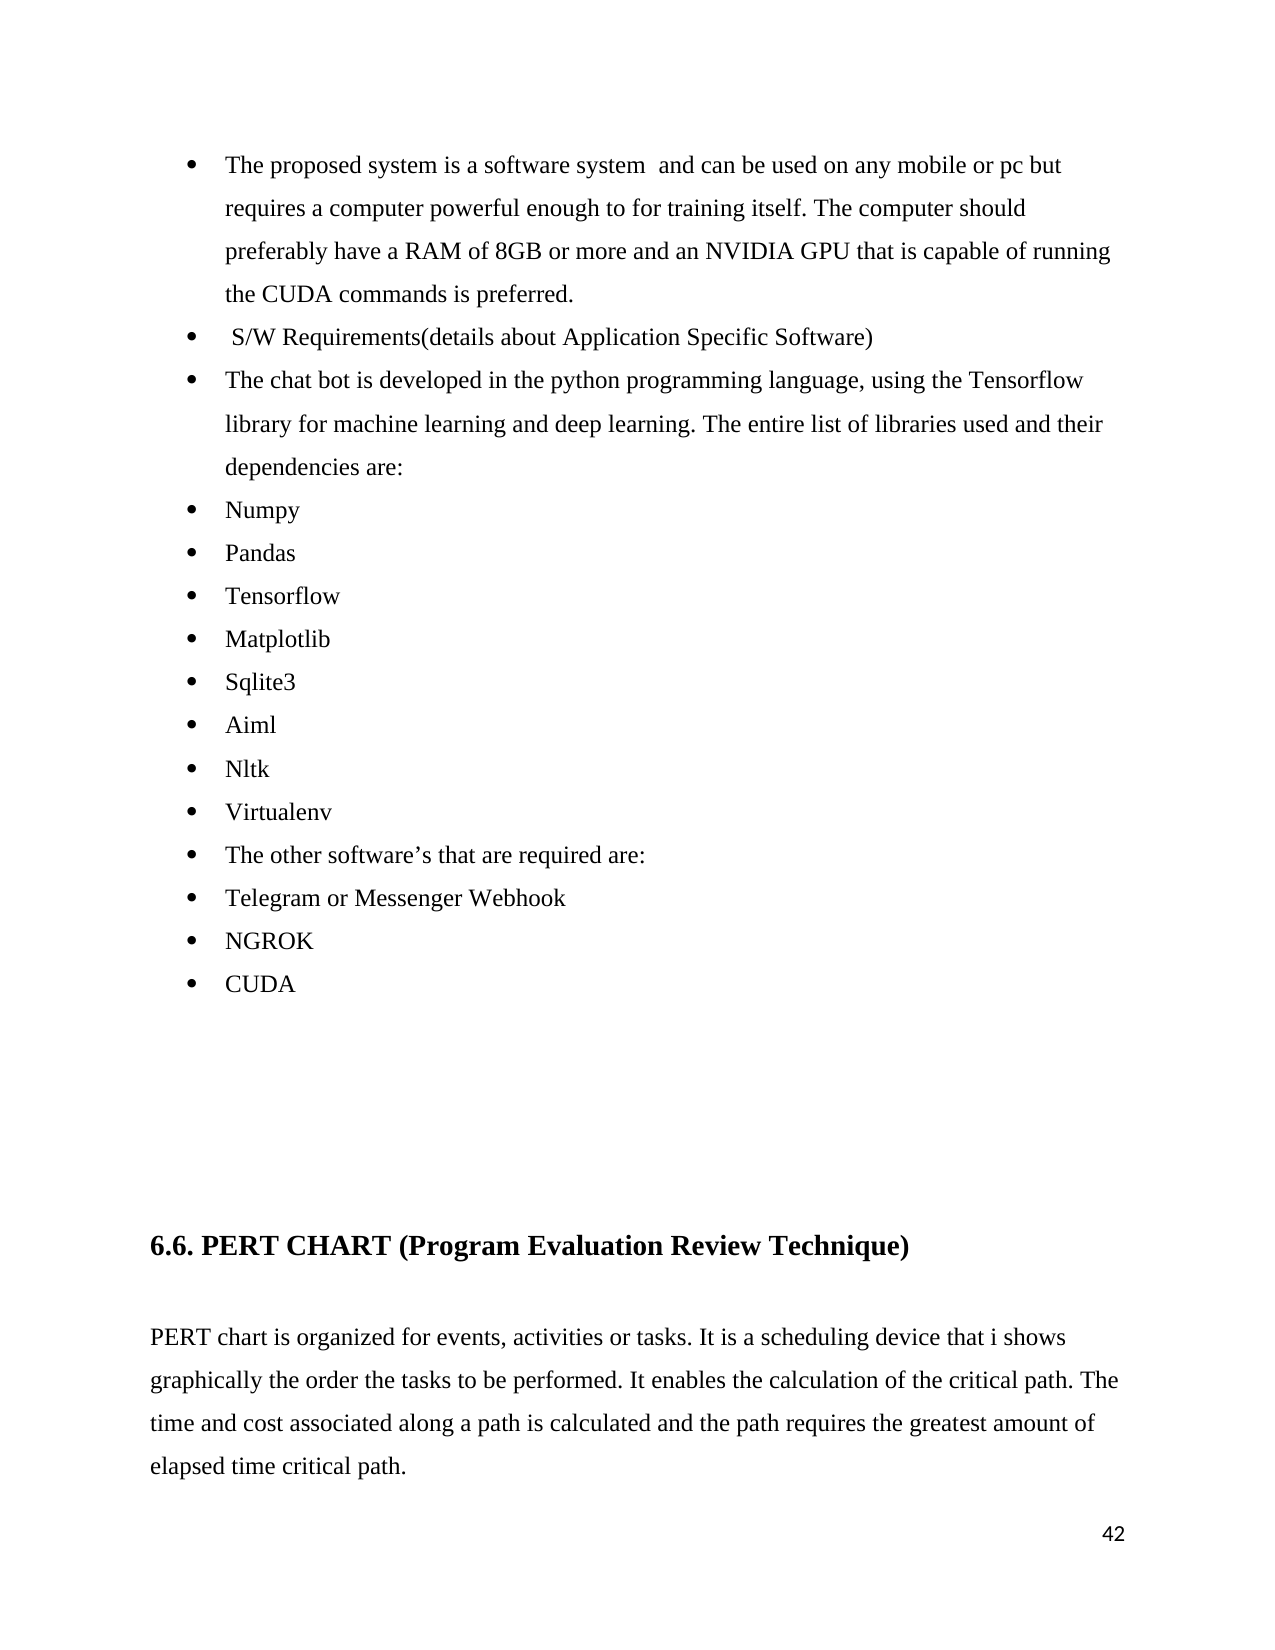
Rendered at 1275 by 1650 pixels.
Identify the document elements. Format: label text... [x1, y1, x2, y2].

text 6.6. PERT CHART (Program Evaluation Review Technique) [150, 1228, 1125, 1262]
list Numpy [187, 495, 1125, 524]
list The proposed system is a software system and can be used on any mobile or pc but requires a computer powerful enough to for training itself. The computer should preferably have a RAM of 8GB or more and an NVIDIA GPU that is capable of running the CUDA commands is preferred. [187, 150, 1125, 308]
list Sqlite3 [187, 667, 1125, 696]
list NGROK [187, 926, 1125, 955]
list Aiml [187, 711, 1125, 739]
list Pandas [187, 538, 1125, 567]
list Tensorflow [187, 581, 1125, 610]
list The other software’s that are required are: [187, 840, 1125, 869]
list Telegram or Messenger Webhook [187, 883, 1125, 912]
list Matplotlib [187, 624, 1125, 653]
list The chat bot is developed in the python programming language, using the Tensorflow library for machine learning and deep learning. The entire list of libraries used and their dependencies are: [187, 366, 1125, 481]
list CUDA [187, 969, 1125, 998]
list Nltk [187, 754, 1125, 782]
list S/W Requirements(details about Application Specific Software) [187, 322, 1125, 351]
list Virtualenv [187, 797, 1125, 826]
text PERT chart is organized for events, activities or tasks. It is a scheduling device that i shows graphically the order the tasks to be performed. It enables the calculation of the critical path. The time and cost associated along a path is calculated and the path requires the greatest amount of elapsed time critical path. [150, 1322, 1125, 1480]
